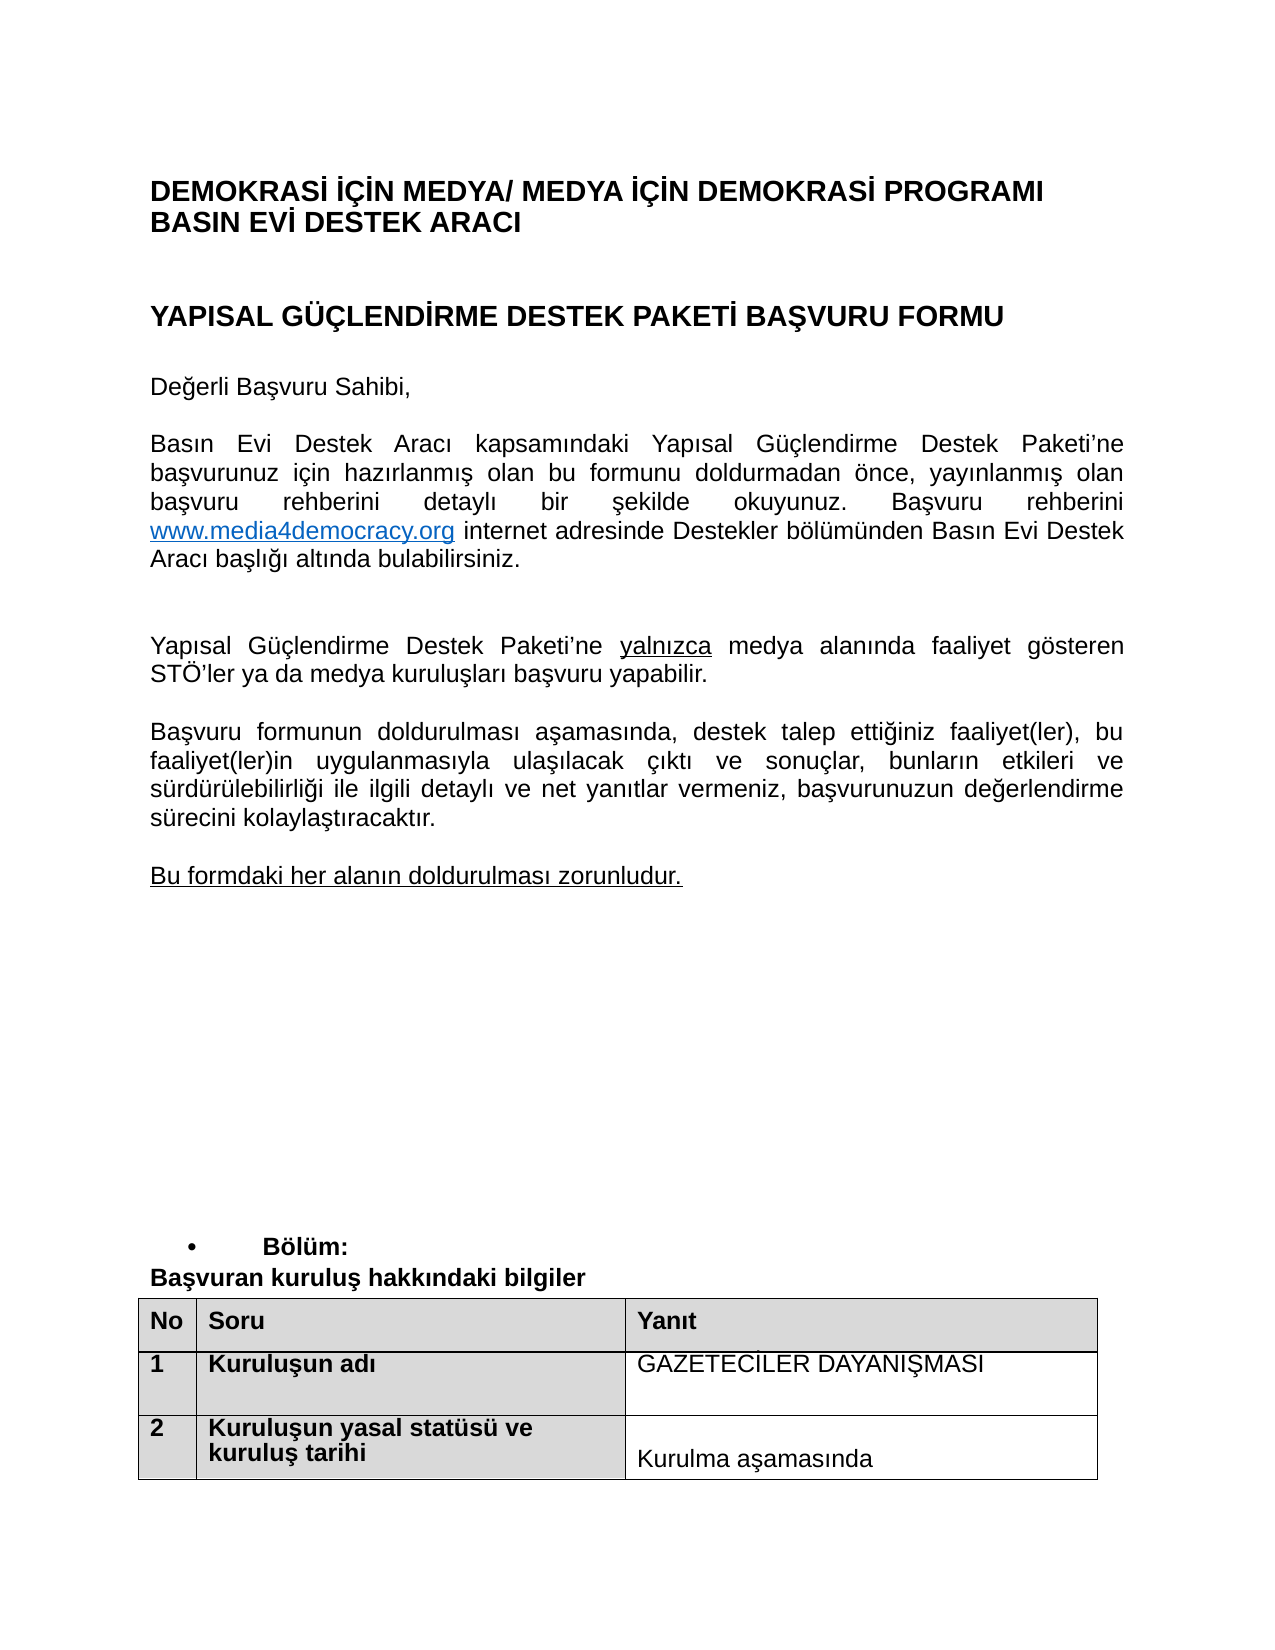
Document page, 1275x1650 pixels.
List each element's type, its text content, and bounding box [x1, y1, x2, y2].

text BASIN EVİ DESTEK ARACI [150, 212, 1125, 237]
text Bu formdaki her alanın doldurulması zorunludur. [150, 861, 1125, 890]
text Basın Evi Destek Aracı kapsamındaki Yapısal Güçlendirme Destek Paketi’ne başvurunuz için hazırlanmış olan bu formunu doldurmadan önce, yayınlanmış olan başvuru rehberini detaylı bir şekilde okuyunuz. Başvuru rehberini www.media4democracy.org internet adresinde Destekler bölümünden Basın Evi Destek Aracı başlığı altında bulabilirsiniz. [150, 430, 1125, 574]
table_cell Kurulma aşamasında [626, 1416, 1097, 1478]
text Yapısal Güçlendirme Destek Paketi’ne yalnızca medya alanında faaliyet gösteren STÖ’ler ya da medya kuruluşları başvuru yapabilir. [150, 631, 1125, 689]
table_header No [139, 1299, 196, 1351]
text Başvuru formunun doldurulması aşamasında, destek talep ettiğiniz faaliyet(ler), bu faaliyet(ler)in uygulanmasıyla ulaşılacak çıktı ve sonuçlar, bunların etkileri ve sürdürülebilirliği ile ilgili detaylı ve net yanıtlar vermeniz, başvurunuzun değerlendirme sürecini kolaylaştıracaktır. [150, 717, 1125, 832]
list Bölüm: [187, 1235, 1125, 1260]
text YAPISAL GÜÇLENDİRME DESTEK PAKETİ BAŞVURU FORMU [150, 306, 336, 331]
text Değerli Başvuru Sahibi, [150, 372, 1125, 401]
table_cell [197, 1416, 625, 1478]
table_cell GAZETECİLER DAYANIŞMASI [626, 1353, 1097, 1415]
table_cell 1 [139, 1353, 196, 1415]
text DEMOKRASİ İÇİN MEDYA/ MEDYA İÇİN DEMOKRASİ PROGRAMI [644, 181, 1125, 206]
text Başvuran kuruluş hakkındaki bilgiler [150, 1266, 1125, 1291]
table_header Yanıt [626, 1299, 1097, 1351]
text DEMOKRASİ İÇİN MEDYA/ MEDYA İÇİN DEMOKRASİ PROGRAMI [150, 181, 355, 206]
table_cell Kuruluşun adı [197, 1353, 625, 1415]
table_header Soru [197, 1299, 625, 1351]
text YAPISAL GÜÇLENDİRME DESTEK PAKETİ BAŞVURU FORMU [330, 306, 801, 331]
table_cell 2 [139, 1416, 196, 1478]
text DEMOKRASİ İÇİN MEDYA/ MEDYA İÇİN DEMOKRASİ PROGRAMI [349, 181, 650, 206]
text YAPISAL GÜÇLENDİRME DESTEK PAKETİ BAŞVURU FORMU [793, 306, 1125, 331]
